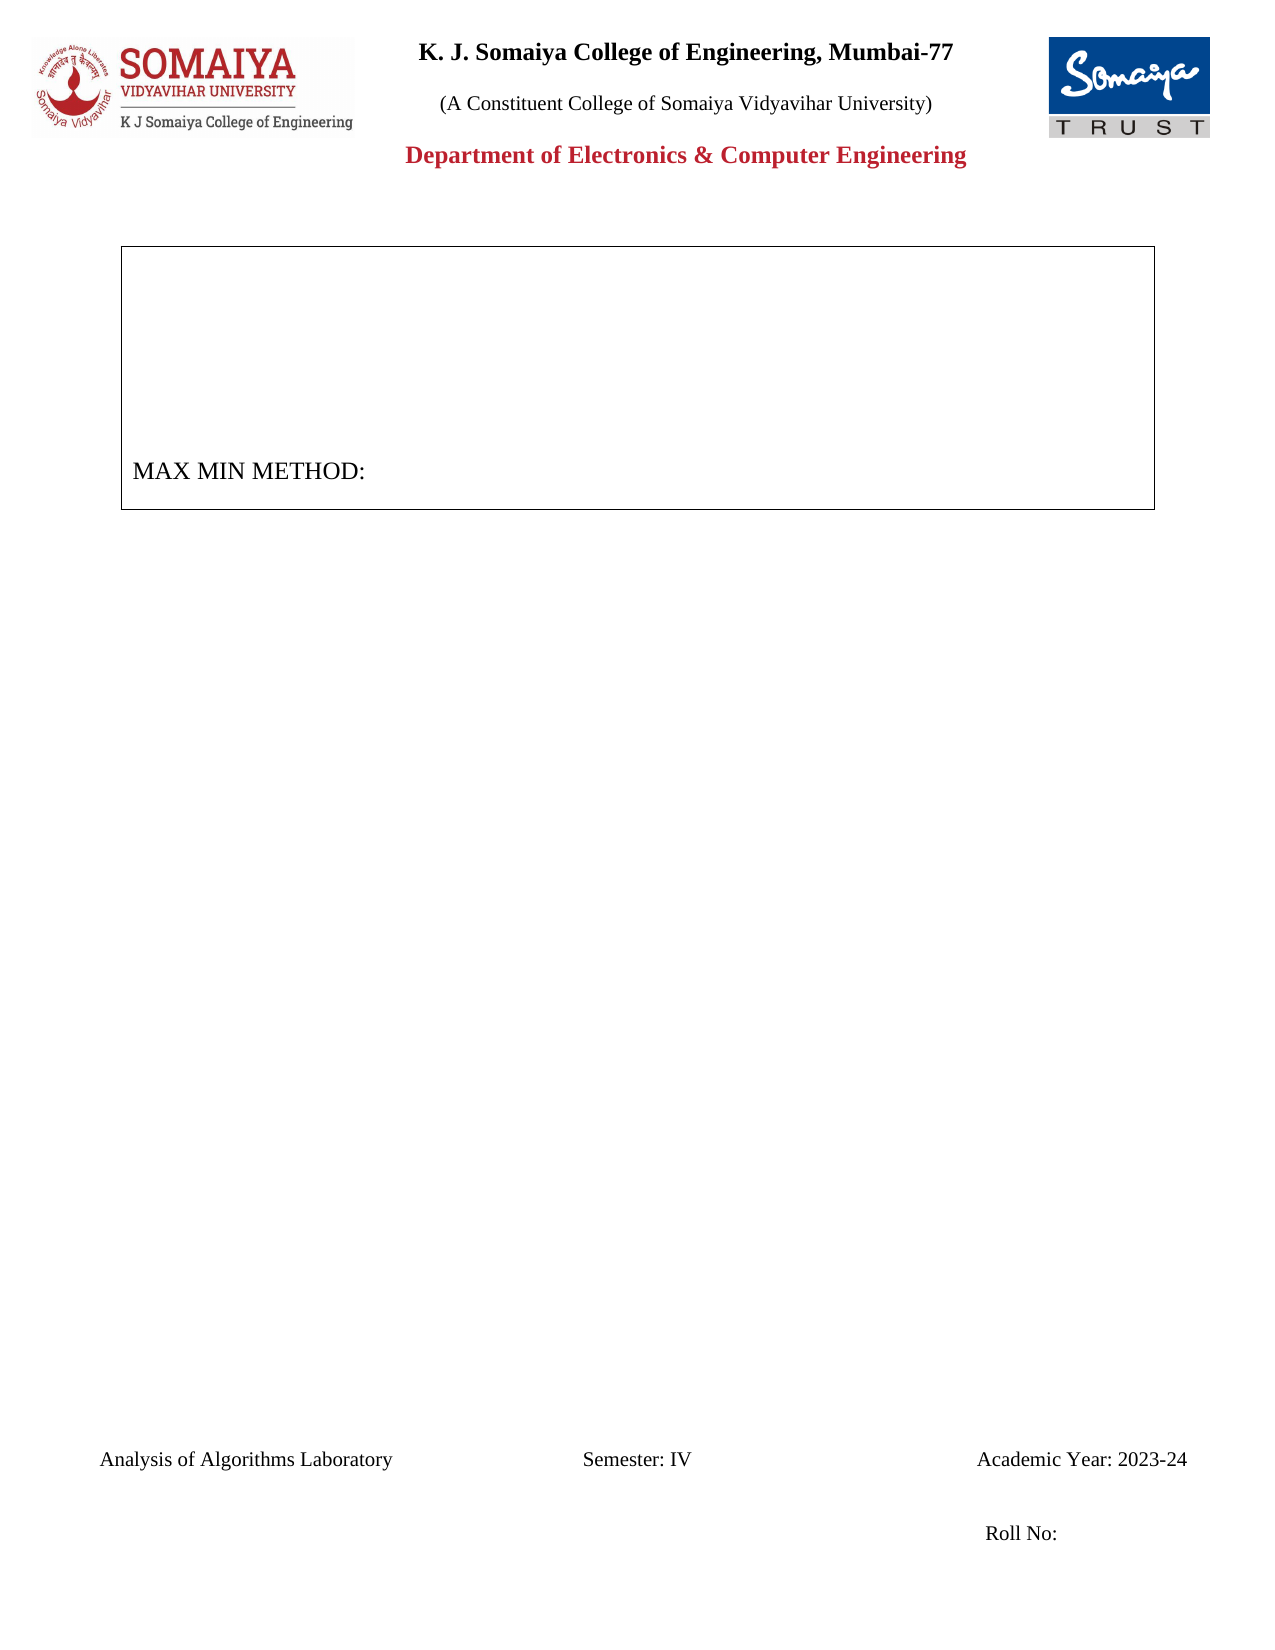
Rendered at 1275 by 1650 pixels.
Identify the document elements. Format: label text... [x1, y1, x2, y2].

picture [1048, 37, 1210, 138]
picture [31, 37, 356, 138]
table_cell BINARY SEARCH METHOD: MAX MIN METHOD: [122, 247, 1154, 509]
